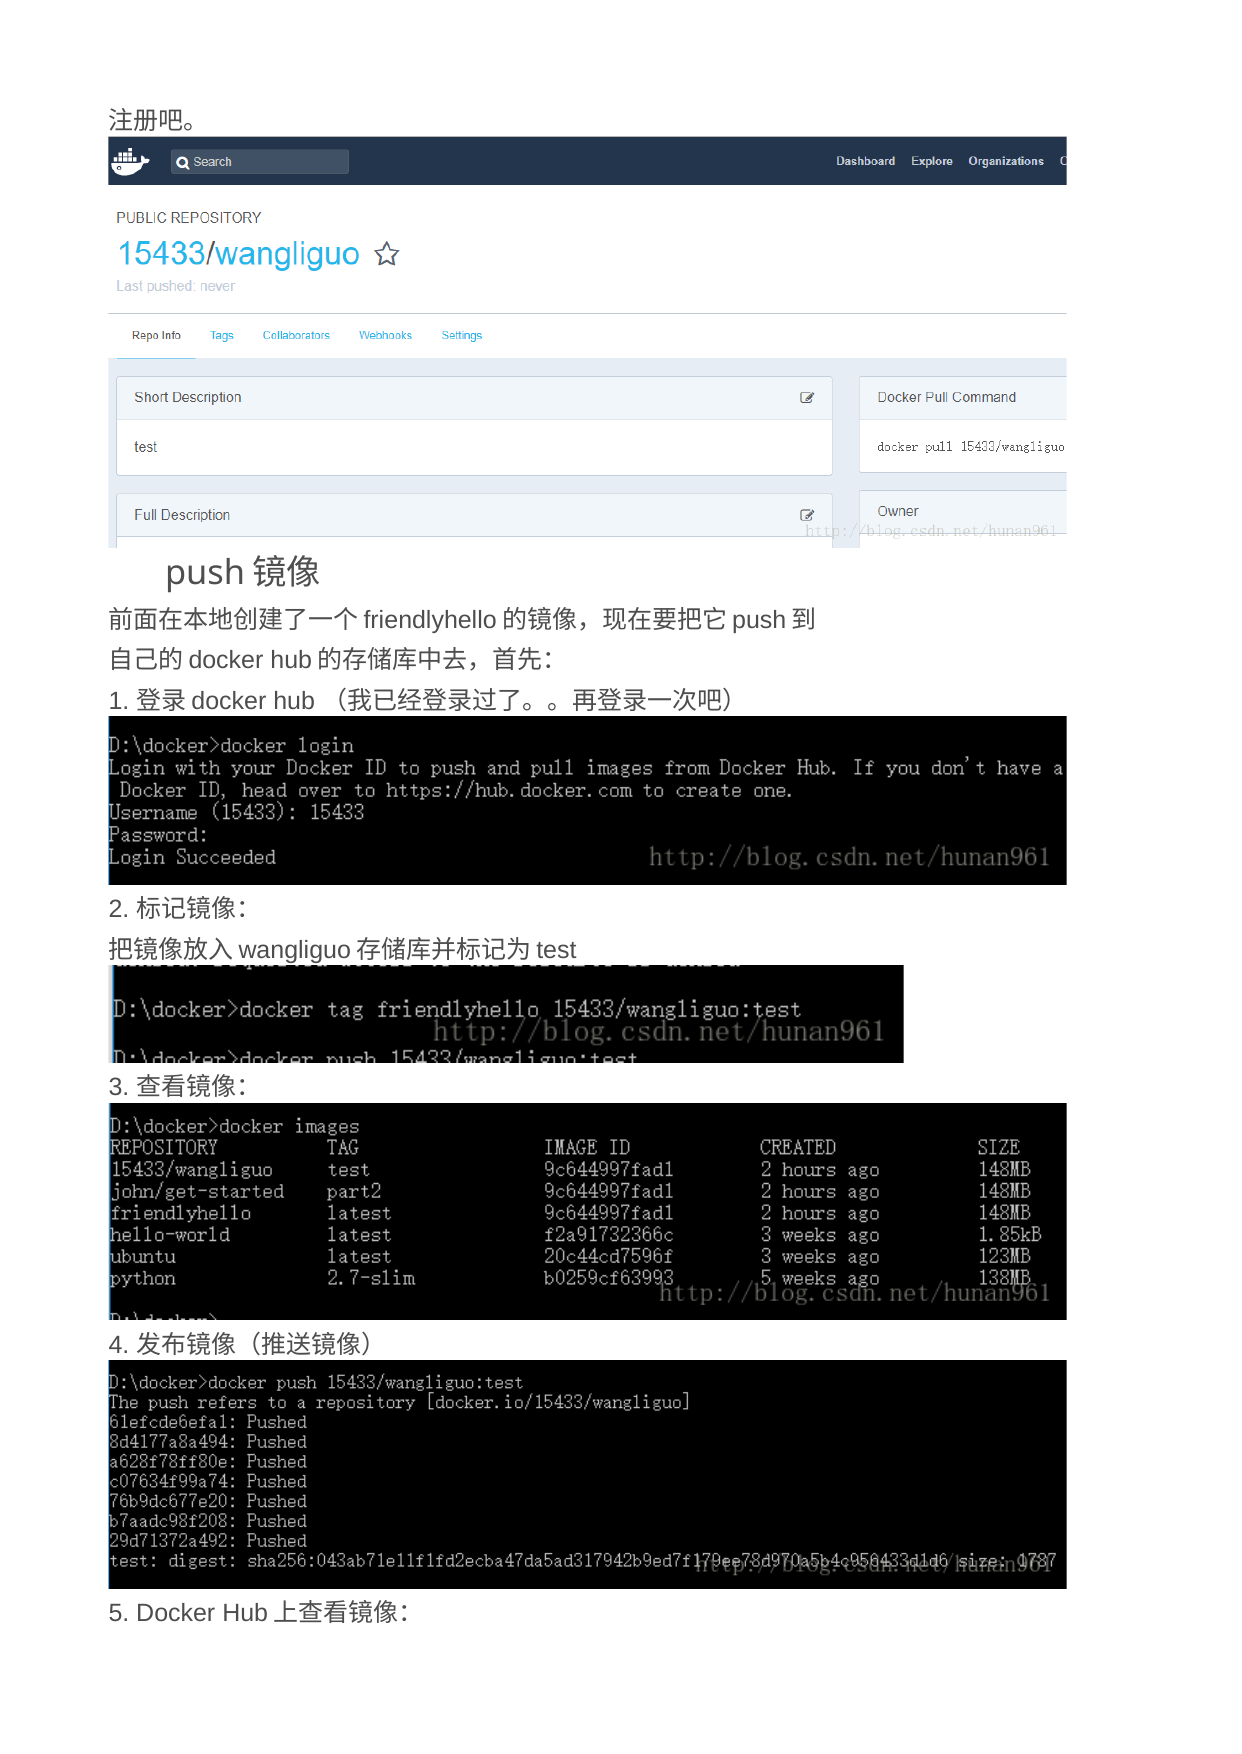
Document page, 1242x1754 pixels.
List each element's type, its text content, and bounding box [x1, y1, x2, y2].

text 前面在本地创建了一个friendlyhello的镜像，现在要把它push到 自己的docker hub的存储库中去，首先： 1. 登录docker hub （我已经登录过了。。再登录一次吧） 2. 标记镜像： 把镜像放入wangliguo存储库并标记为test 3. 查看镜像： 4. 发布镜像（推送镜像） 5. Docker Hub上查看镜像： 6. 从远程存储库中提取并运行镜像：现在当远程存储库有了镜像后，就可以从远程存储库提取并运行了 [108, 595, 1067, 716]
picture [108, 1103, 1067, 1320]
text 前面在本地创建了一个friendlyhello的镜像，现在要把它push到 自己的docker hub的存储库中去，首先： 1. 登录docker hub （我已经登录过了。。再登录一次吧） 2. 标记镜像： 把镜像放入wangliguo存储库并标记为test 3. 查看镜像： 4. 发布镜像（推送镜像） 5. Docker Hub上查看镜像： 6. 从远程存储库中提取并运行镜像：现在当远程存储库有了镜像后，就可以从远程存储库提取并运行了 [108, 1320, 1067, 1360]
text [108, 96, 1067, 136]
picture [108, 136, 1067, 548]
picture [108, 965, 904, 1063]
picture [108, 716, 1067, 885]
text 前面在本地创建了一个friendlyhello的镜像，现在要把它push到 自己的docker hub的存储库中去，首先： 1. 登录docker hub （我已经登录过了。。再登录一次吧） 2. 标记镜像： 把镜像放入wangliguo存储库并标记为test 3. 查看镜像： 4. 发布镜像（推送镜像） 5. Docker Hub上查看镜像： 6. 从远程存储库中提取并运行镜像：现在当远程存储库有了镜像后，就可以从远程存储库提取并运行了 [108, 1589, 1067, 1629]
picture [108, 1360, 1067, 1589]
subtitle push镜像 [165, 548, 1067, 595]
